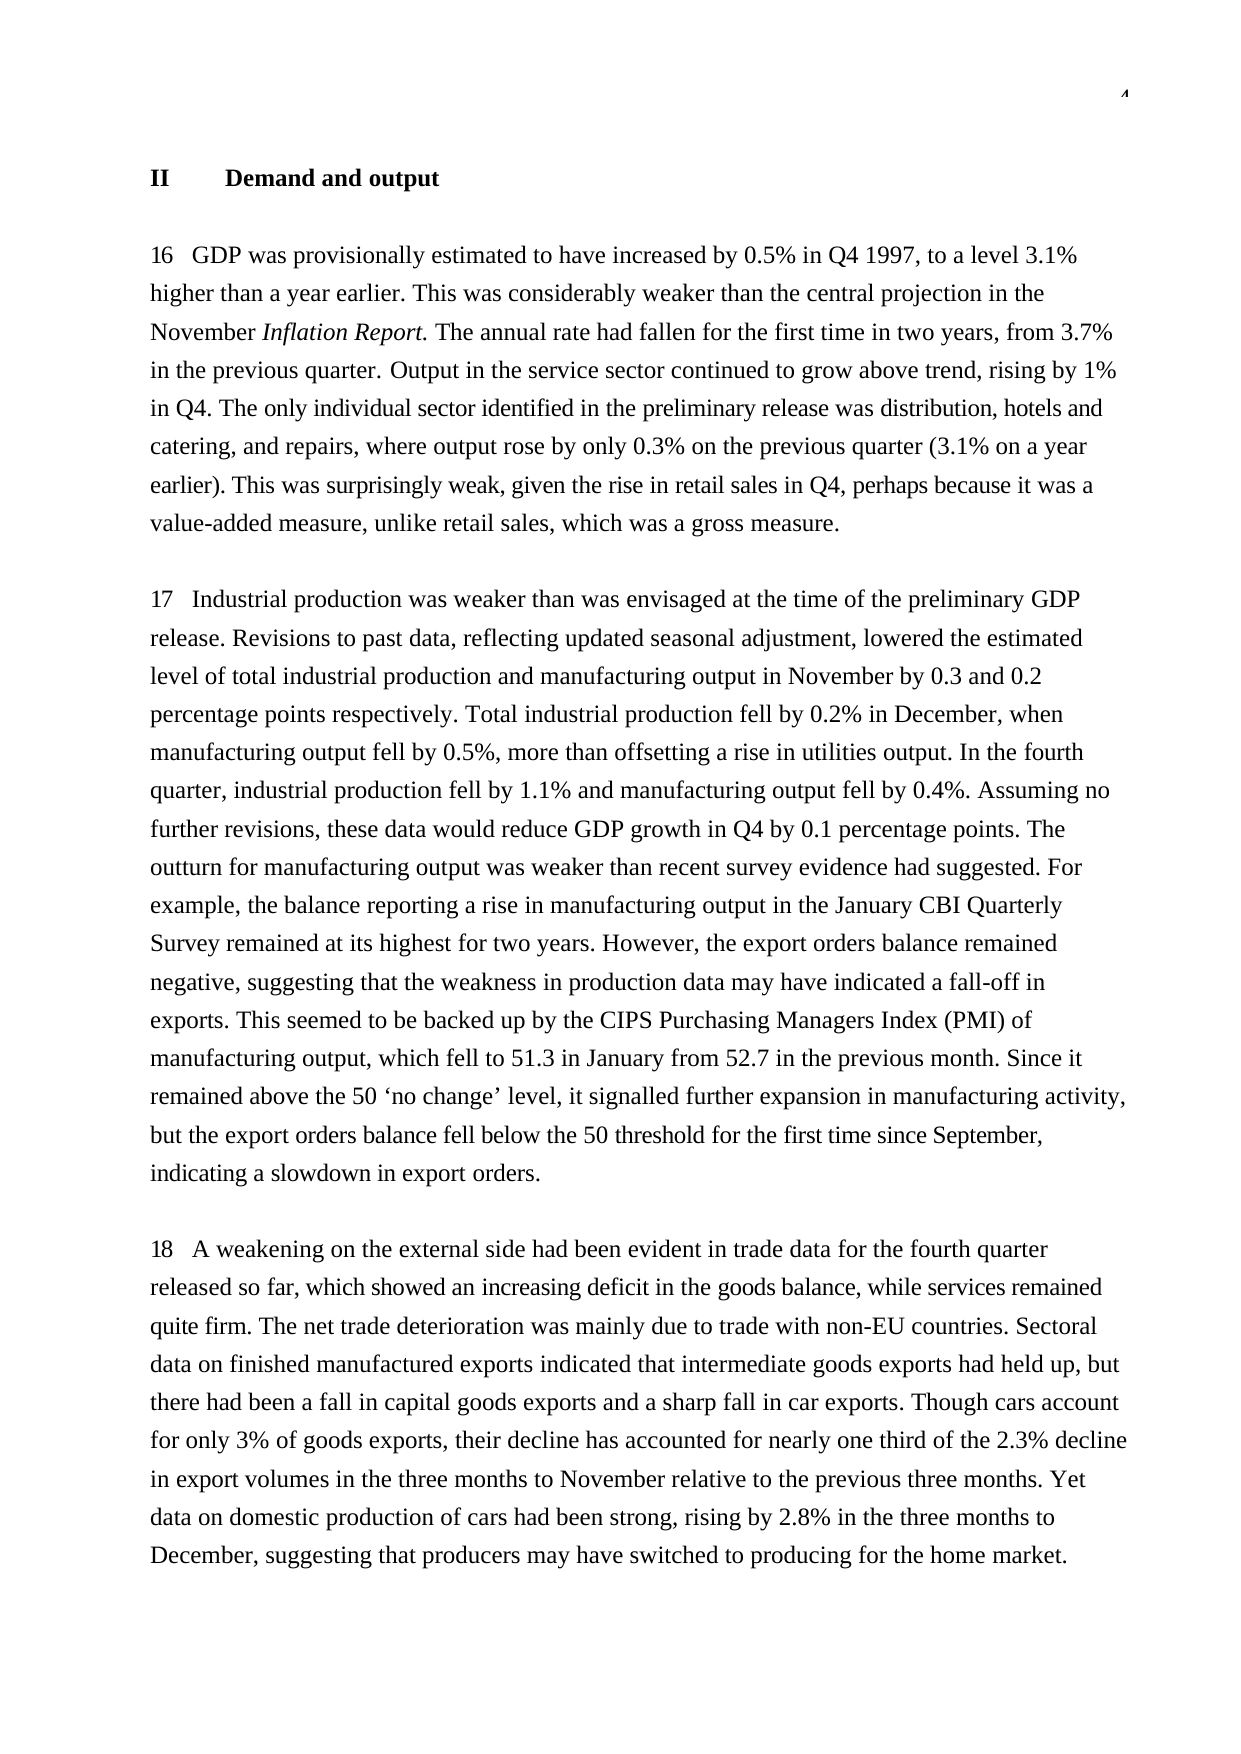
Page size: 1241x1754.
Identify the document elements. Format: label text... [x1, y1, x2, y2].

list GDP was provisionally estimated to have increased by 0.5% in Q4 1997, to a level 3.1% higher than a year earlier. This was considerably weaker than the central projection in the November Inflation Report. The annual rate had fallen for the first time in two years, from 3.7% in the previous quarter. Output in the service sector continued to grow above trend, rising by 1% in Q4. The only individual sector identified in the preliminary release was distribution, hotels and catering, and repairs, where output rose by only 0.3% on the previous quarter (3.1% on a year earlier). This was surprisingly weak, given the rise in retail sales in Q4, perhaps because it was a value-added measure, unlike retail sales, which was a gross measure. [150, 240, 1120, 537]
subtitle Demand and output [150, 163, 1148, 192]
list Industrial production was weaker than was envisaged at the time of the preliminary GDP release. Revisions to past data, reflecting updated seasonal adjustment, lowered the estimated level of total industrial production and manufacturing output in November by 0.3 and 0.2 percentage points respectively. Total industrial production fell by 0.2% in December, when manufacturing output fell by 0.5%, more than offsetting a rise in utilities output. In the fourth quarter, industrial production fell by 1.1% and manufacturing output fell by 0.4%. Assuming no further revisions, these data would reduce GDP growth in Q4 by 0.1 percentage points. The outturn for manufacturing output was weaker than recent survey evidence had suggested. For example, the balance reporting a rise in manufacturing output in the January CBI Quarterly Survey remained at its highest for two years. However, the export orders balance remained negative, suggesting that the weakness in production data may have indicated a fall-off in exports. This seemed to be backed up by the CIPS Purchasing Managers Index (PMI) of manufacturing output, which fell to 51.3 in January from 52.7 in the previous month. Since it remained above the 50 ‘no change’ level, it signalled further expansion in manufacturing activity, but the export orders balance fell below the 50 threshold for the first time since September, indicating a slowdown in export orders. [150, 584, 1128, 1187]
list A weakening on the external side had been evident in trade data for the fourth quarter released so far, which showed an increasing deficit in the goods balance, while services remained quite firm. The net trade deterioration was mainly due to trade with non-EU countries. Sectoral data on finished manufactured exports indicated that intermediate goods exports had held up, but there had been a fall in capital goods exports and a sharp fall in car exports. Though cars account for only 3% of goods exports, their decline has accounted for nearly one third of the 2.3% decline in export volumes in the three months to November relative to the previous three months. Yet data on domestic production of cars had been strong, rising by 2.8% in the three months to December, suggesting that producers may have switched to producing for the home market. [150, 1234, 1132, 1569]
